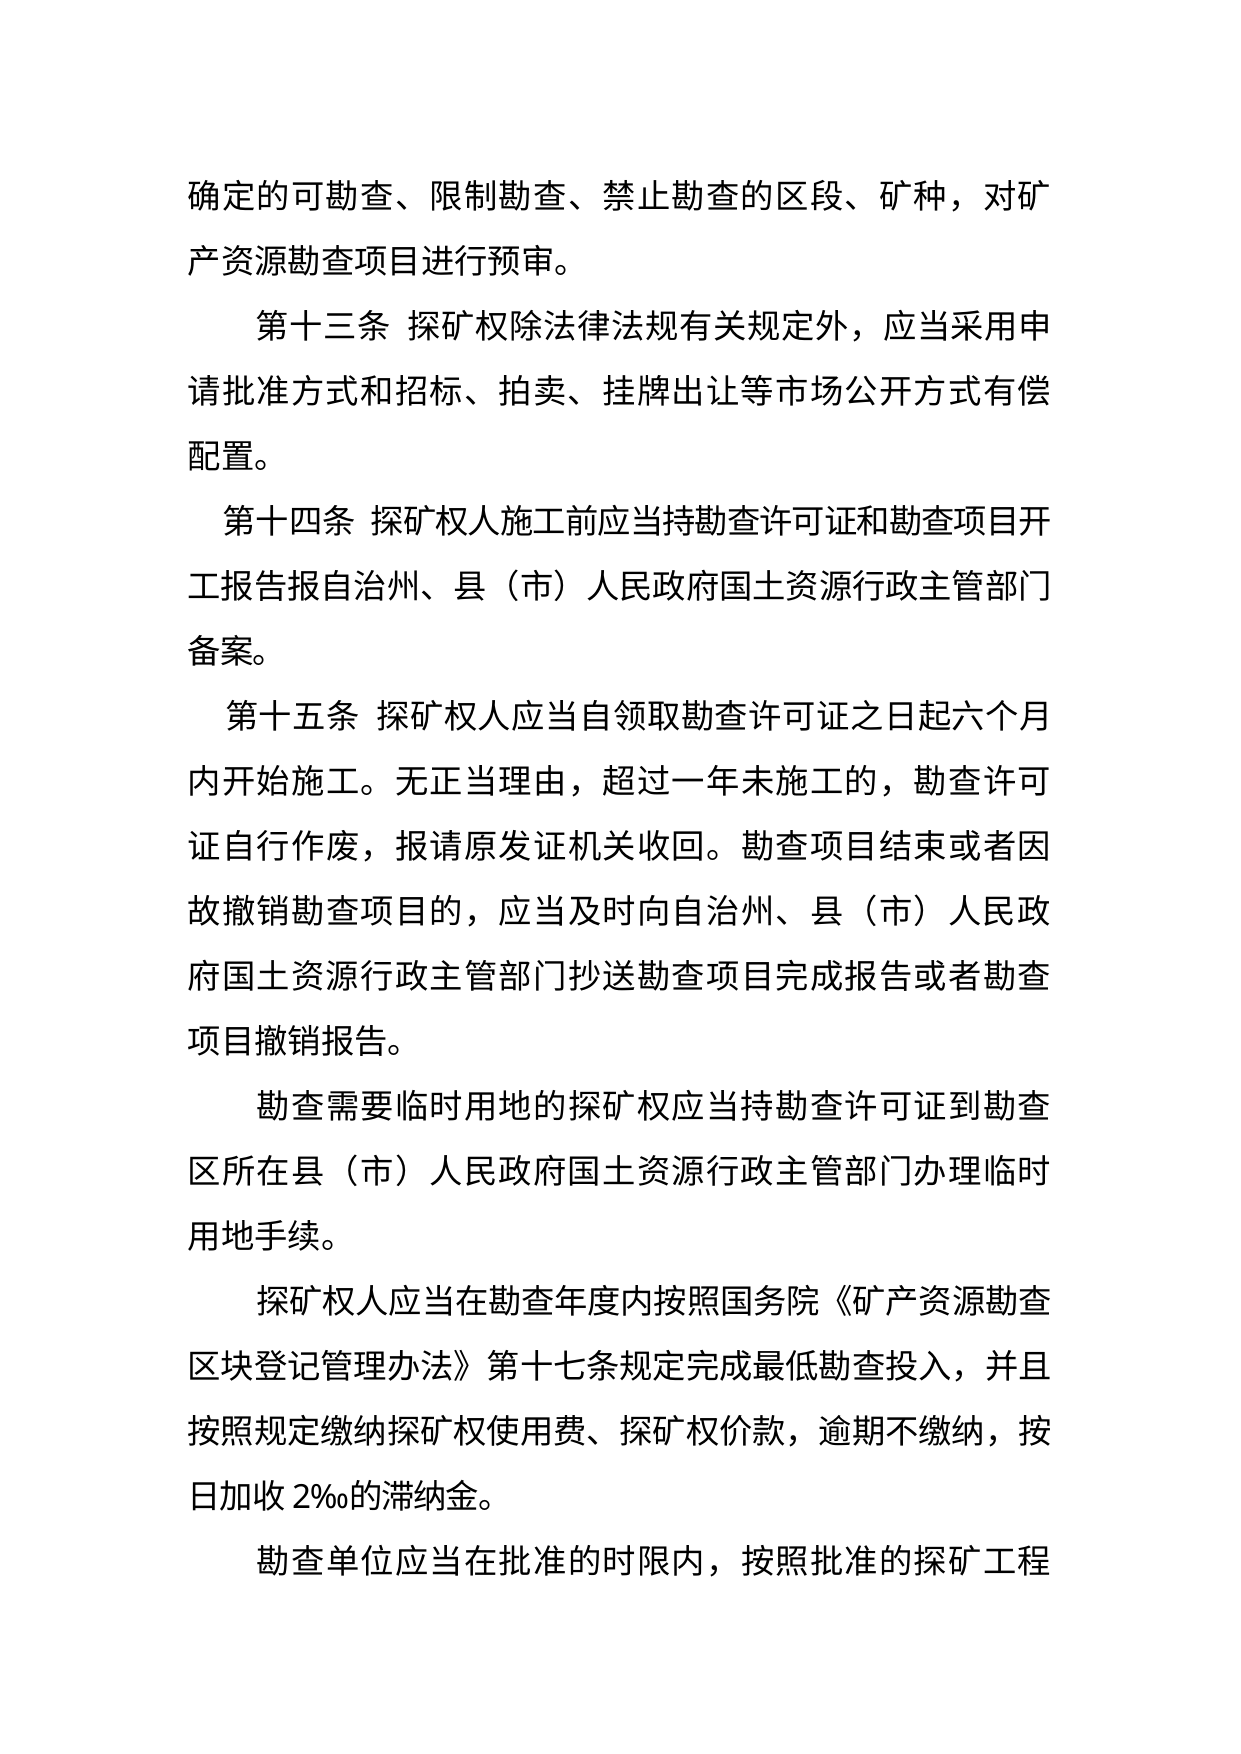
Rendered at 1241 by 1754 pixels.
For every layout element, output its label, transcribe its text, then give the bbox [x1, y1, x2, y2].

text 探矿权人应当在勘查年度内按照国务院《矿产资源勘查区块登记管理办法》第十七条规定完成最低勘查投入，并且按照规定缴纳探矿权使用费、探矿权价款，逾期不缴纳，按日加收2‰的滞纳金。 [187, 1267, 1053, 1527]
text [187, 1527, 1053, 1592]
text 第十五条 探矿权人应当自领取勘查许可证之日起六个月内开始施工。无正当理由，超过一年未施工的，勘查许可证自行作废，报请原发证机关收回。勘查项目结束或者因故撤销勘查项目的，应当及时向自治州、县（市）人民政府国土资源行政主管部门抄送勘查项目完成报告或者勘查项目撤销报告。 [187, 682, 1053, 1072]
text 第十四条 探矿权人施工前应当持勘查许可证和勘查项目开工报告报自治州、县（市）人民政府国土资源行政主管部门备案。 [187, 487, 1053, 682]
text 第十三条 探矿权除法律法规有关规定外，应当采用申请批准方式和招标、拍卖、挂牌出让等市场公开方式有偿配置。 [187, 292, 1053, 487]
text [187, 162, 1053, 292]
text 勘查需要临时用地的探矿权应当持勘查许可证到勘查区所在县（市）人民政府国土资源行政主管部门办理临时用地手续。 [187, 1072, 1053, 1267]
